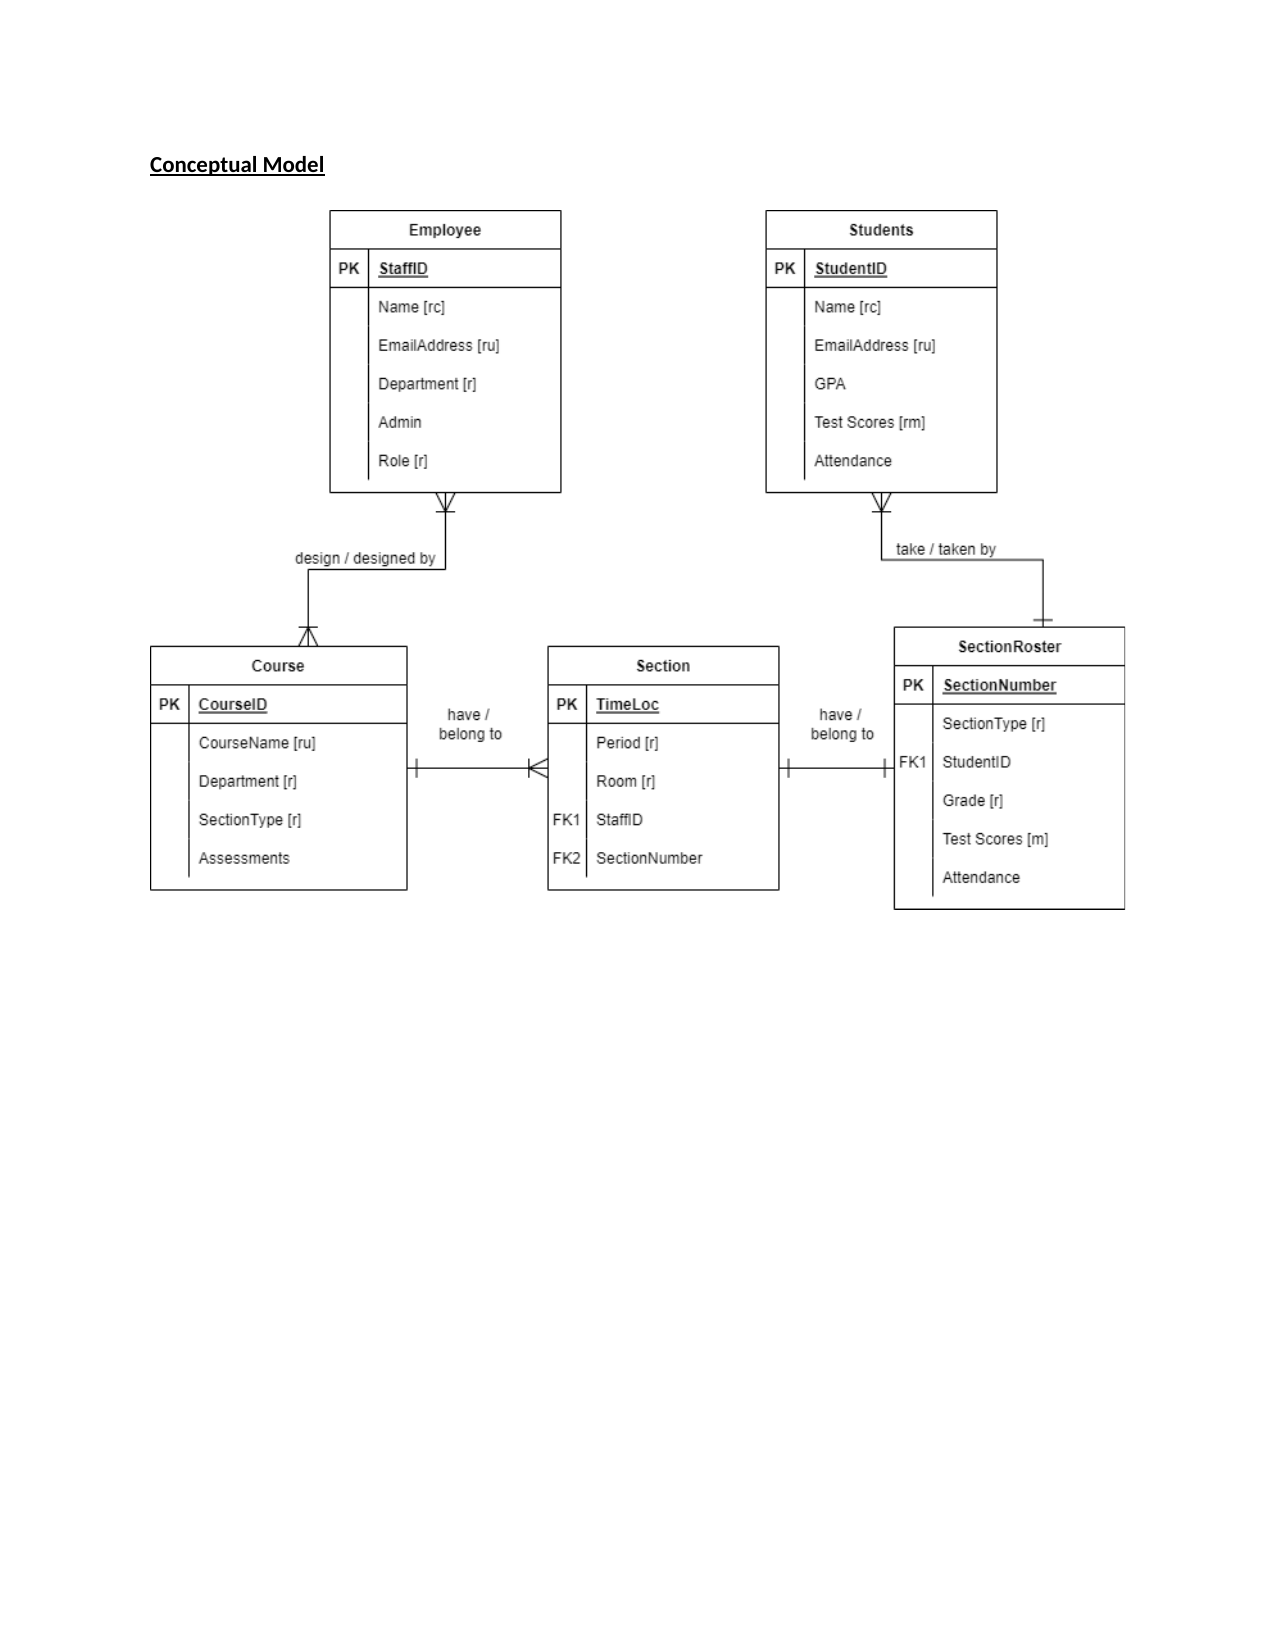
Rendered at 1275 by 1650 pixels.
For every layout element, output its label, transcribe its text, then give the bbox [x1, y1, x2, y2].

text Conceptual Model [150, 150, 1125, 178]
picture [150, 210, 1125, 910]
